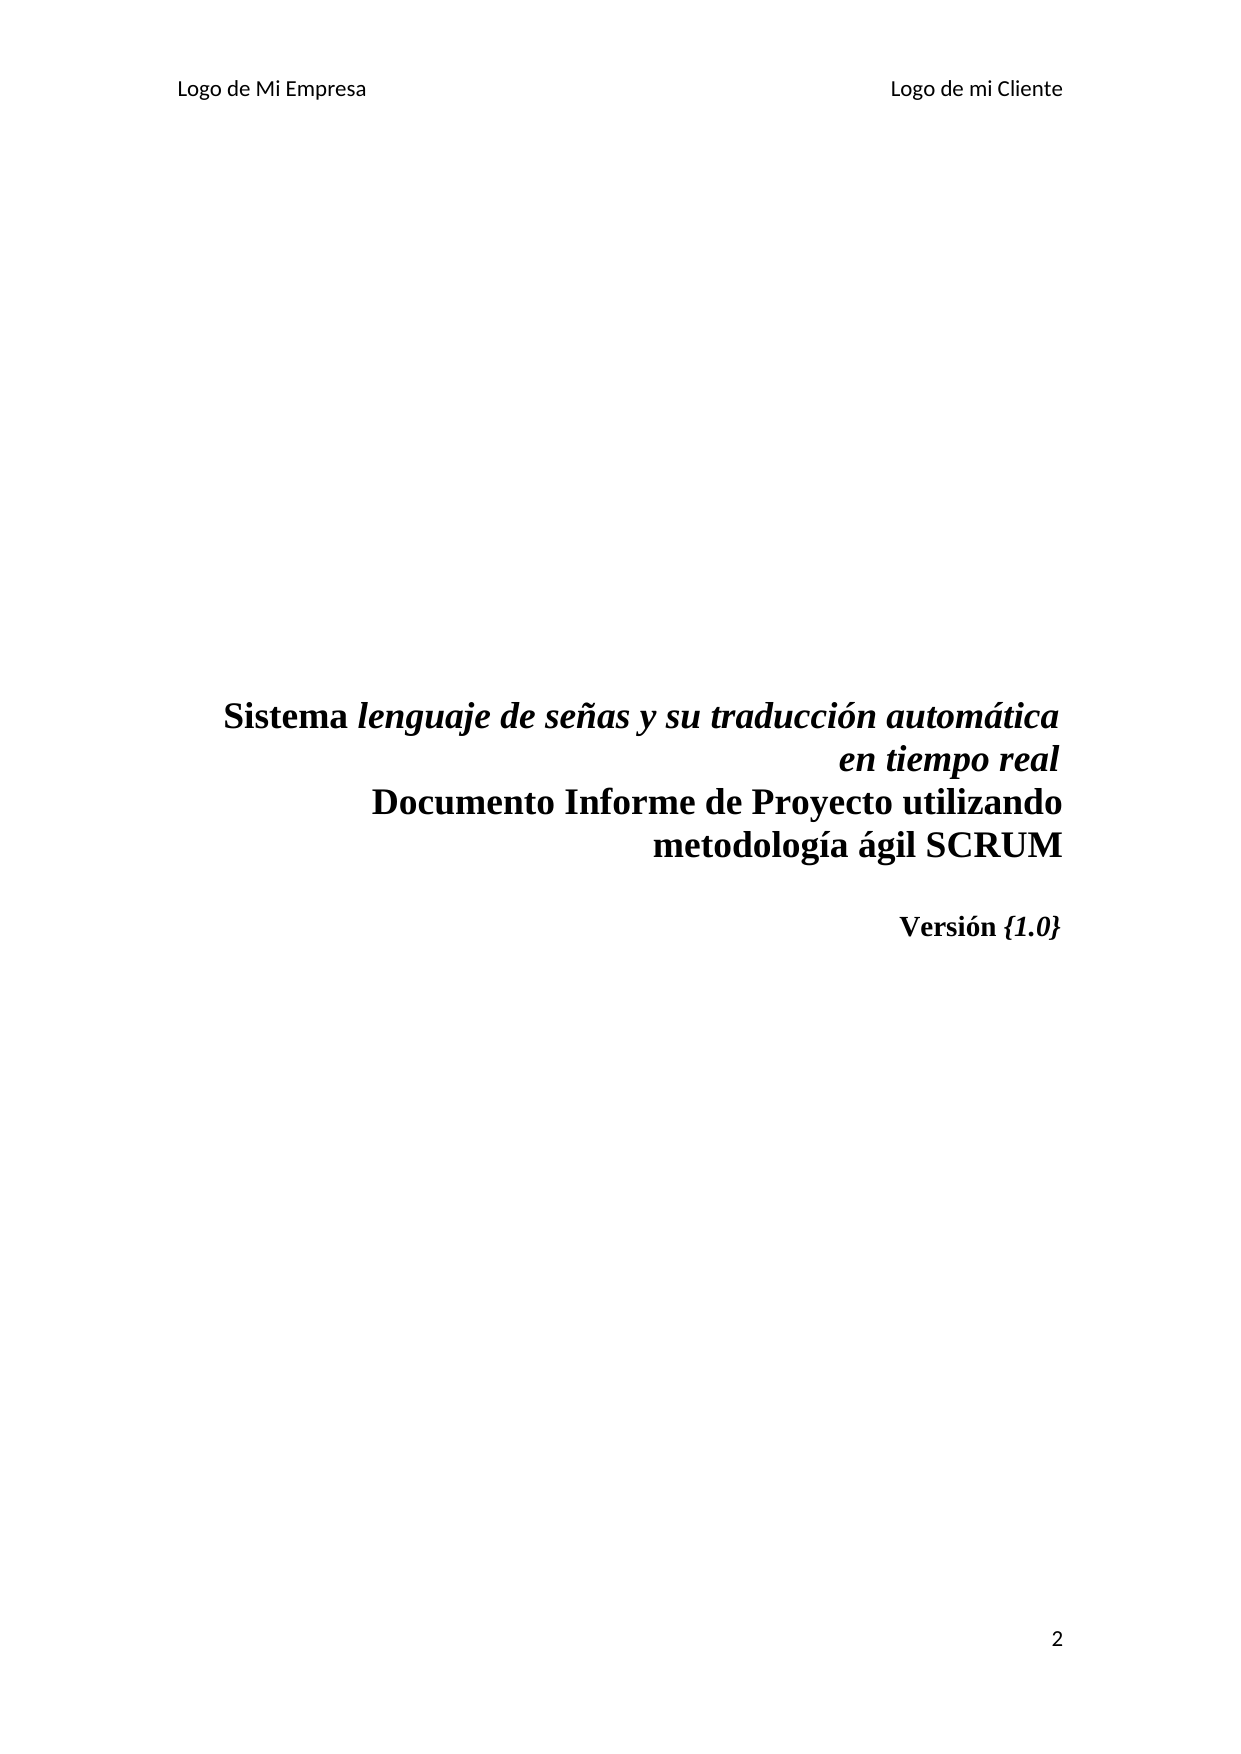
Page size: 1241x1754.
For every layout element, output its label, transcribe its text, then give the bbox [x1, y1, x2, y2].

title Versión {1.0} [177, 909, 1063, 942]
title Sistema lenguaje de señas y su traducción automática en tiempo real [177, 693, 1063, 779]
title Documento Informe de Proyecto utilizando metodología ágil SCRUM [177, 779, 1063, 866]
